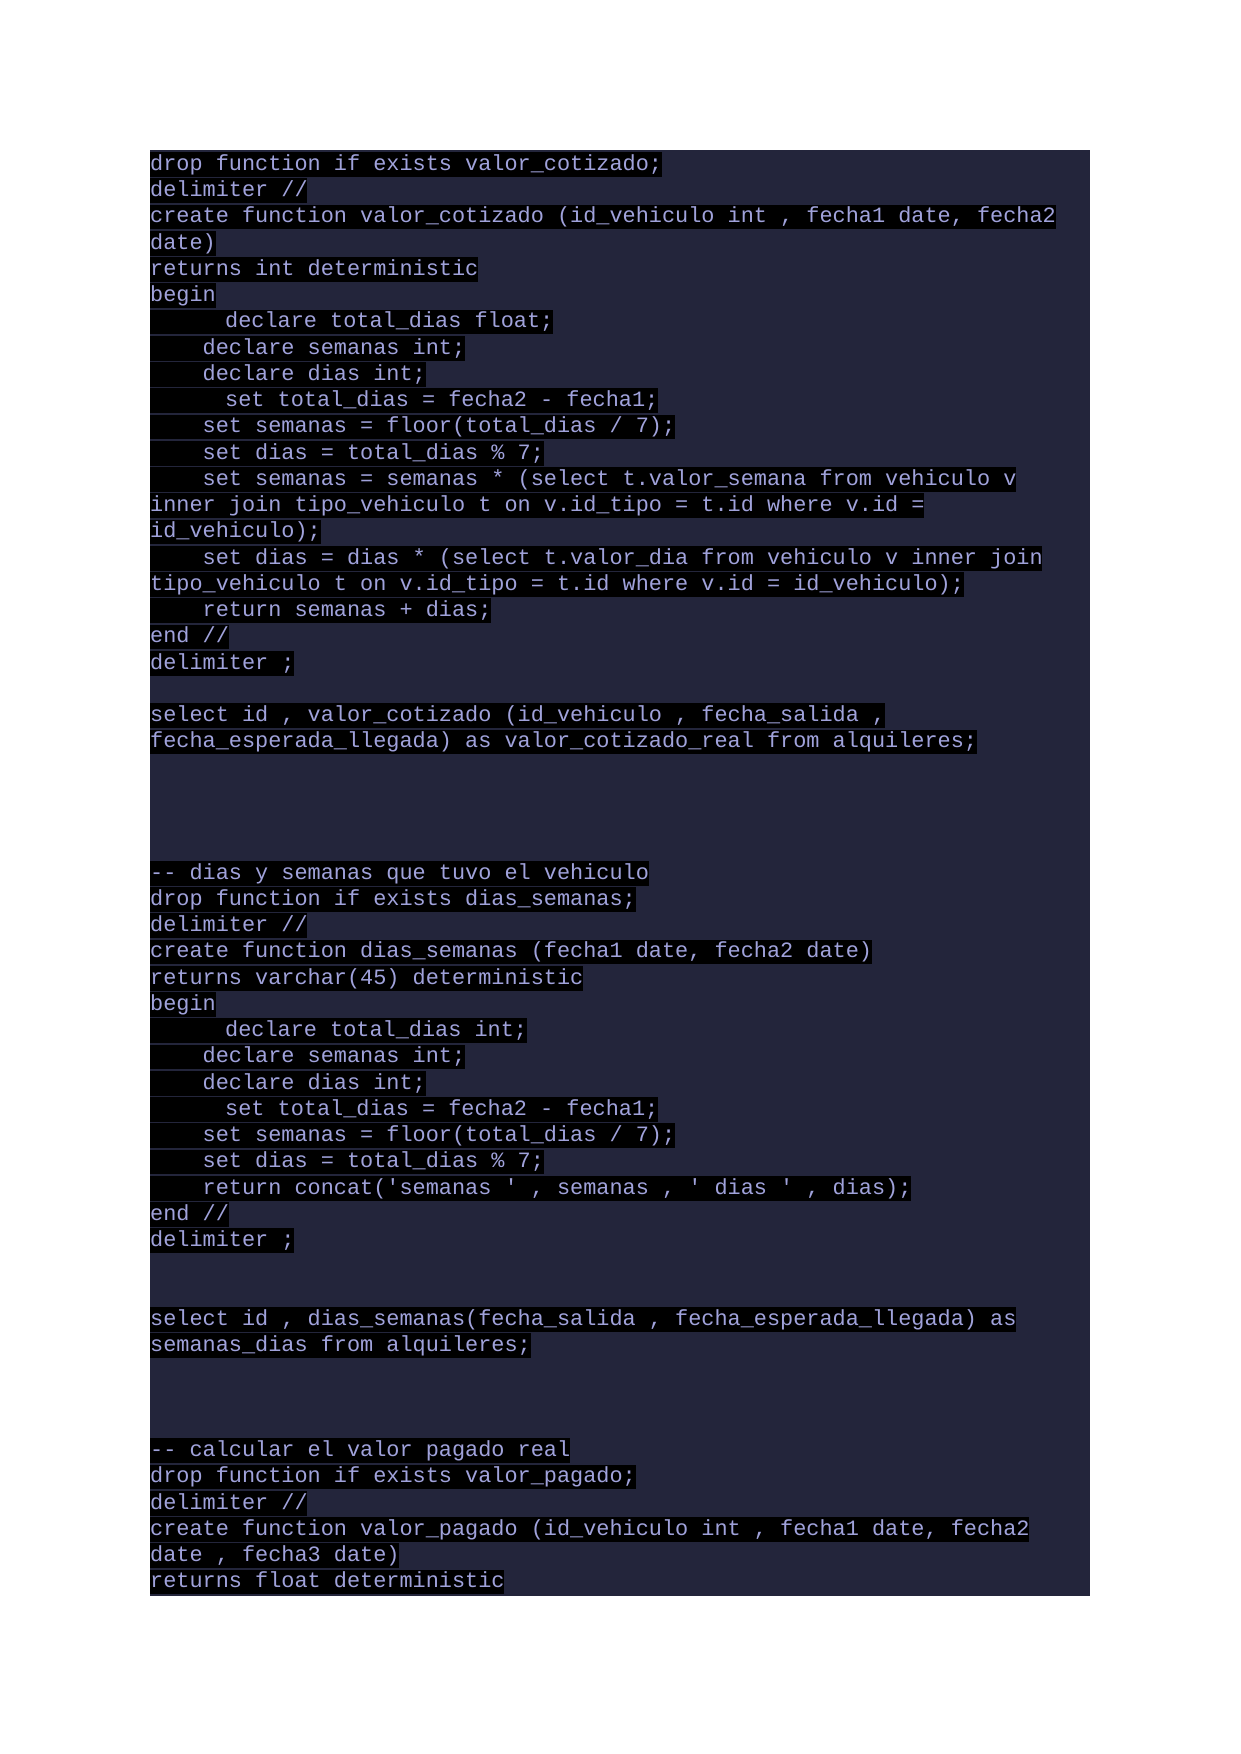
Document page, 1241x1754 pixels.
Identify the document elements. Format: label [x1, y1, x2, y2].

table_header [150, 150, 1090, 1596]
